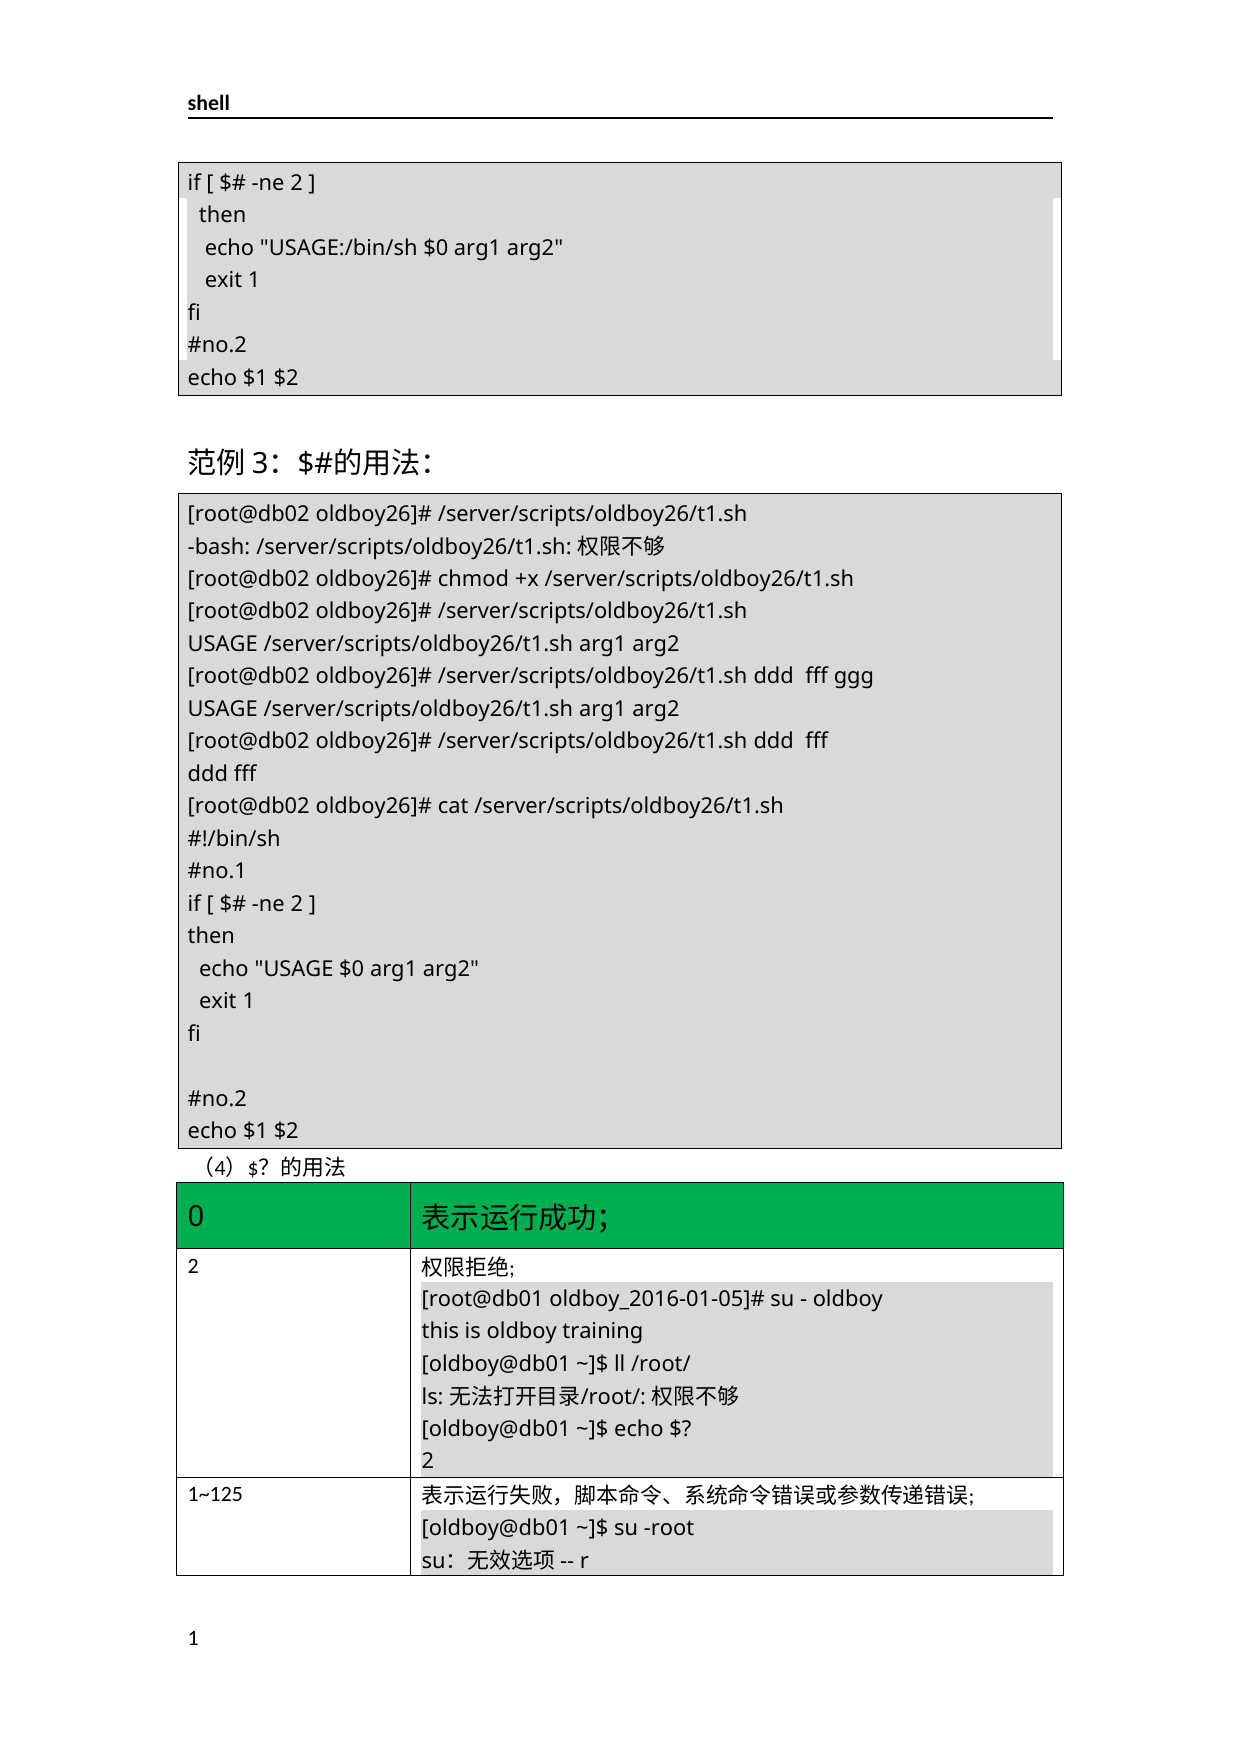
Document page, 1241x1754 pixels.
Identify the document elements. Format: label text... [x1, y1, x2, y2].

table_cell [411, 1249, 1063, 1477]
text [root@db02 oldboy26]# /server/scripts/oldboy26/t1.sh -bash: /server/scripts/oldboy26/t1.sh: 权限不够 [root@db02 oldboy26]# chmod +x /server/scripts/oldboy26/t1.sh [root@db02 oldboy26]# /server/scripts/oldboy26/t1.sh USAGE /server/scripts/oldboy26/t1.sh arg1 arg2 [root@db02 oldboy26]# /server/scripts/oldboy26/t1.sh ddd fff ggg USAGE /server/scripts/oldboy26/t1.sh arg1 arg2 [root@db02 oldboy26]# /server/scripts/oldboy26/t1.sh ddd fff ddd fff [root@db02 oldboy26]# cat /server/scripts/oldboy26/t1.sh #!/bin/sh #no.1 if [ $# -ne 2 ] then echo "USAGE $0 arg1 arg2" exit 1 fi #no.2 echo $1 $2 [179, 494, 1061, 1148]
text （4）$？的用法 [187, 1149, 1053, 1182]
text 范例3：$#的用法： [187, 428, 1053, 493]
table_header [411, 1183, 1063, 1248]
text exit 1 [187, 263, 1053, 295]
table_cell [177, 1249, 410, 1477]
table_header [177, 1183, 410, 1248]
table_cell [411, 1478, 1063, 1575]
text if [ $# -ne 2 ] [179, 163, 1061, 198]
text then [187, 198, 1053, 230]
text #no.2 [187, 328, 1053, 357]
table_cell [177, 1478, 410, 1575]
text echo "USAGE:/bin/sh $0 arg1 arg2" [187, 230, 1053, 263]
text echo $1 $2 [179, 357, 1061, 395]
text fi [187, 295, 1053, 328]
